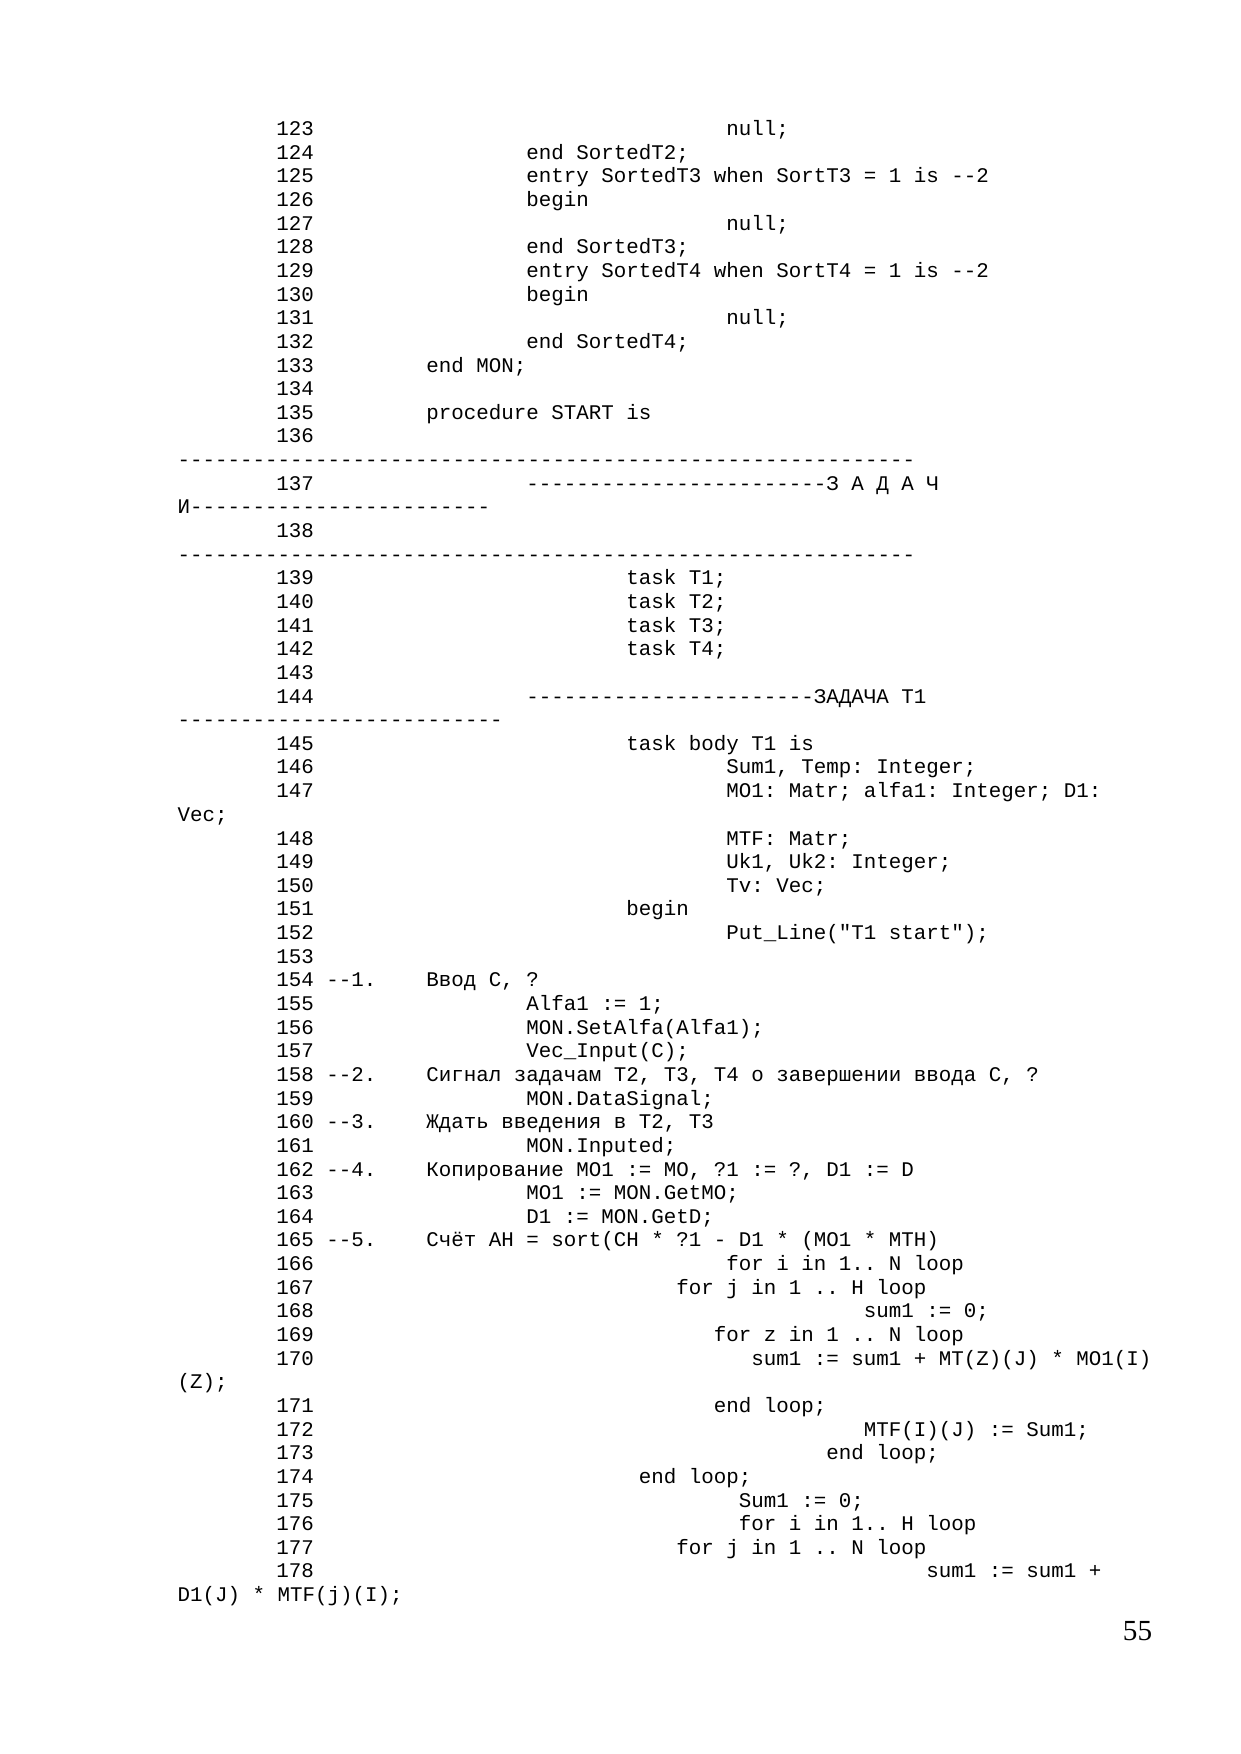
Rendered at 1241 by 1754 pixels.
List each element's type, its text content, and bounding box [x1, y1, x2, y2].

text 161 MON.Inputed; [177, 1135, 1152, 1158]
text 135 procedure START is [177, 402, 1152, 426]
text 145 task body T1 is [177, 733, 1152, 757]
text 133 end MON; [177, 354, 1152, 378]
text 174 end loop; [177, 1466, 1152, 1489]
text 170 sum1 := sum1 + MT(Z)(J) * MO1(I)(Z); [177, 1348, 1152, 1395]
text 178 sum1 := sum1 + D1(J) * MTF(j)(I); [177, 1561, 1152, 1608]
text 152 Put_Line("T1 start"); [177, 922, 1152, 946]
text 143 [177, 662, 1152, 686]
text 159 MON.DataSignal; [177, 1088, 1152, 1111]
text 136 ----------------------------------------------------------- [177, 426, 1152, 473]
text 129 entry SortedT4 when SortT4 = 1 is --2 [177, 260, 1152, 284]
text 126 begin [177, 189, 1152, 213]
text 164 D1 := MON.GetD; [177, 1206, 1152, 1229]
text 160 --3. Ждать введения в T2, T3 [177, 1111, 1152, 1135]
text 172 MTF(I)(J) := Sum1; [177, 1419, 1152, 1442]
text 139 task T1; [177, 567, 1152, 591]
text 123 null; [177, 118, 1152, 142]
text 130 begin [177, 284, 1152, 307]
text 176 for i in 1.. H loop [177, 1513, 1152, 1537]
text 157 Vec_Input(C); [177, 1040, 1152, 1064]
text 128 end SortedT3; [177, 236, 1152, 260]
text 132 end SortedT4; [177, 331, 1152, 354]
text 138 ----------------------------------------------------------- [177, 520, 1152, 567]
text 153 [177, 946, 1152, 969]
text 156 MON.SetAlfa(Alfa1); [177, 1017, 1152, 1040]
text 127 null; [177, 213, 1152, 236]
text 154 --1. Ввод C, ? [177, 969, 1152, 993]
text 167 for j in 1 .. H loop [177, 1277, 1152, 1300]
text 151 begin [177, 898, 1152, 922]
text 142 task T4; [177, 638, 1152, 662]
text 163 MO1 := MON.GetMO; [177, 1182, 1152, 1206]
text 173 end loop; [177, 1442, 1152, 1466]
text 149 Uk1, Uk2: Integer; [177, 851, 1152, 875]
text 140 task T2; [177, 591, 1152, 615]
text 177 for j in 1 .. N loop [177, 1537, 1152, 1561]
text 150 Tv: Vec; [177, 875, 1152, 898]
text 166 for i in 1.. N loop [177, 1253, 1152, 1277]
text 141 task T3; [177, 615, 1152, 638]
text 175 Sum1 := 0; [177, 1489, 1152, 1513]
text 146 Sum1, Temp: Integer; [177, 757, 1152, 780]
text 144 -----------------------ЗАДАЧА Т1 -------------------------- [177, 686, 1152, 733]
text 158 --2. Сигнал задачам Т2, Т3, Т4 о завершении ввода C, ? [177, 1064, 1152, 1088]
text 124 end SortedT2; [177, 142, 1152, 165]
text 147 MO1: Matr; alfa1: Integer; D1: Vec; [177, 780, 1152, 827]
text 168 sum1 := 0; [177, 1300, 1152, 1324]
text 155 Alfa1 := 1; [177, 993, 1152, 1017]
text 137 ------------------------З А Д А Ч И------------------------ [177, 473, 1152, 520]
text 148 MTF: Matr; [177, 827, 1152, 851]
text 134 [177, 378, 1152, 402]
text 169 for z in 1 .. N loop [177, 1324, 1152, 1348]
text 165 --5. Cчёт AH = sort(СH * ?1 - D1 * (MO1 * MTH) [177, 1229, 1152, 1253]
text 125 entry SortedT3 when SortT3 = 1 is --2 [177, 165, 1152, 189]
text 171 end loop; [177, 1395, 1152, 1419]
text 162 --4. Копирование MO1 := MO, ?1 := ?, D1 := D [177, 1158, 1152, 1182]
text 131 null; [177, 307, 1152, 331]
